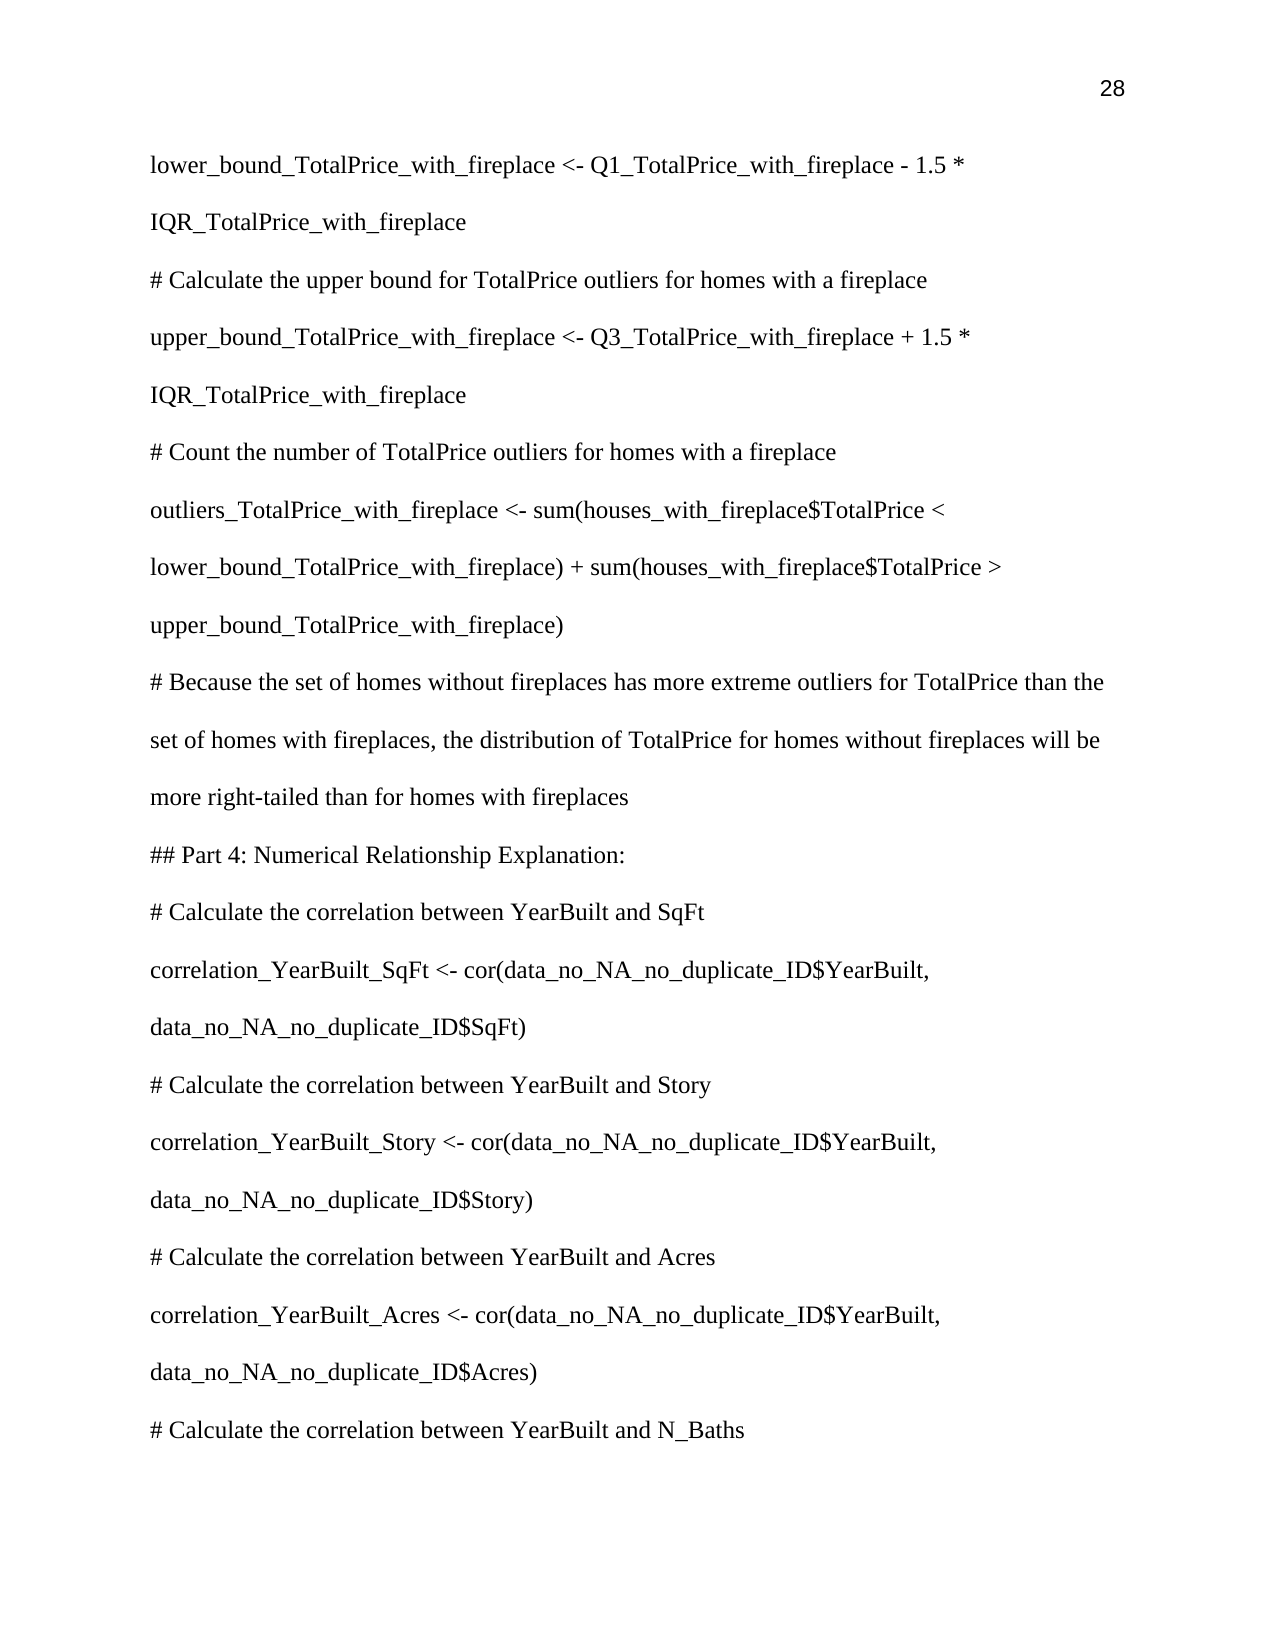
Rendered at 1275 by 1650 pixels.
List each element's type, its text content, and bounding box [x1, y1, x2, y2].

text upper_bound_TotalPrice_with_fireplace <- Q3_TotalPrice_with_fireplace + 1.5 * IQR_TotalPrice_with_fireplace [150, 322, 1125, 409]
text # Calculate the upper bound for TotalPrice outliers for homes with a fireplace [150, 265, 1125, 294]
text outliers_TotalPrice_with_fireplace <- sum(houses_with_fireplace$TotalPrice < lower_bound_TotalPrice_with_fireplace) + sum(houses_with_fireplace$TotalPrice > upper_bound_TotalPrice_with_fireplace) [150, 495, 1125, 639]
text # Calculate the correlation between YearBuilt and SqFt [150, 897, 1125, 926]
text ## Part 4: Numerical Relationship Explanation: [150, 840, 1125, 869]
text correlation_YearBuilt_Acres <- cor(data_no_NA_no_duplicate_ID$YearBuilt, data_no_NA_no_duplicate_ID$Acres) [150, 1300, 1125, 1386]
text lower_bound_TotalPrice_with_fireplace <- Q1_TotalPrice_with_fireplace - 1.5 * IQR_TotalPrice_with_fireplace [150, 150, 1125, 236]
text # Calculate the correlation between YearBuilt and Acres [150, 1242, 1125, 1271]
text # Count the number of TotalPrice outliers for homes with a fireplace [150, 437, 1125, 466]
text # Because the set of homes without fireplaces has more extreme outliers for TotalPrice than the set of homes with fireplaces, the distribution of TotalPrice for homes without fireplaces will be more right-tailed than for homes with fireplaces [150, 667, 1125, 811]
text # Calculate the correlation between YearBuilt and N_Baths [150, 1415, 1125, 1444]
text # Calculate the correlation between YearBuilt and Story [150, 1070, 1125, 1099]
text correlation_YearBuilt_Story <- cor(data_no_NA_no_duplicate_ID$YearBuilt, data_no_NA_no_duplicate_ID$Story) [150, 1127, 1125, 1214]
text correlation_YearBuilt_SqFt <- cor(data_no_NA_no_duplicate_ID$YearBuilt, data_no_NA_no_duplicate_ID$SqFt) [150, 955, 1125, 1041]
